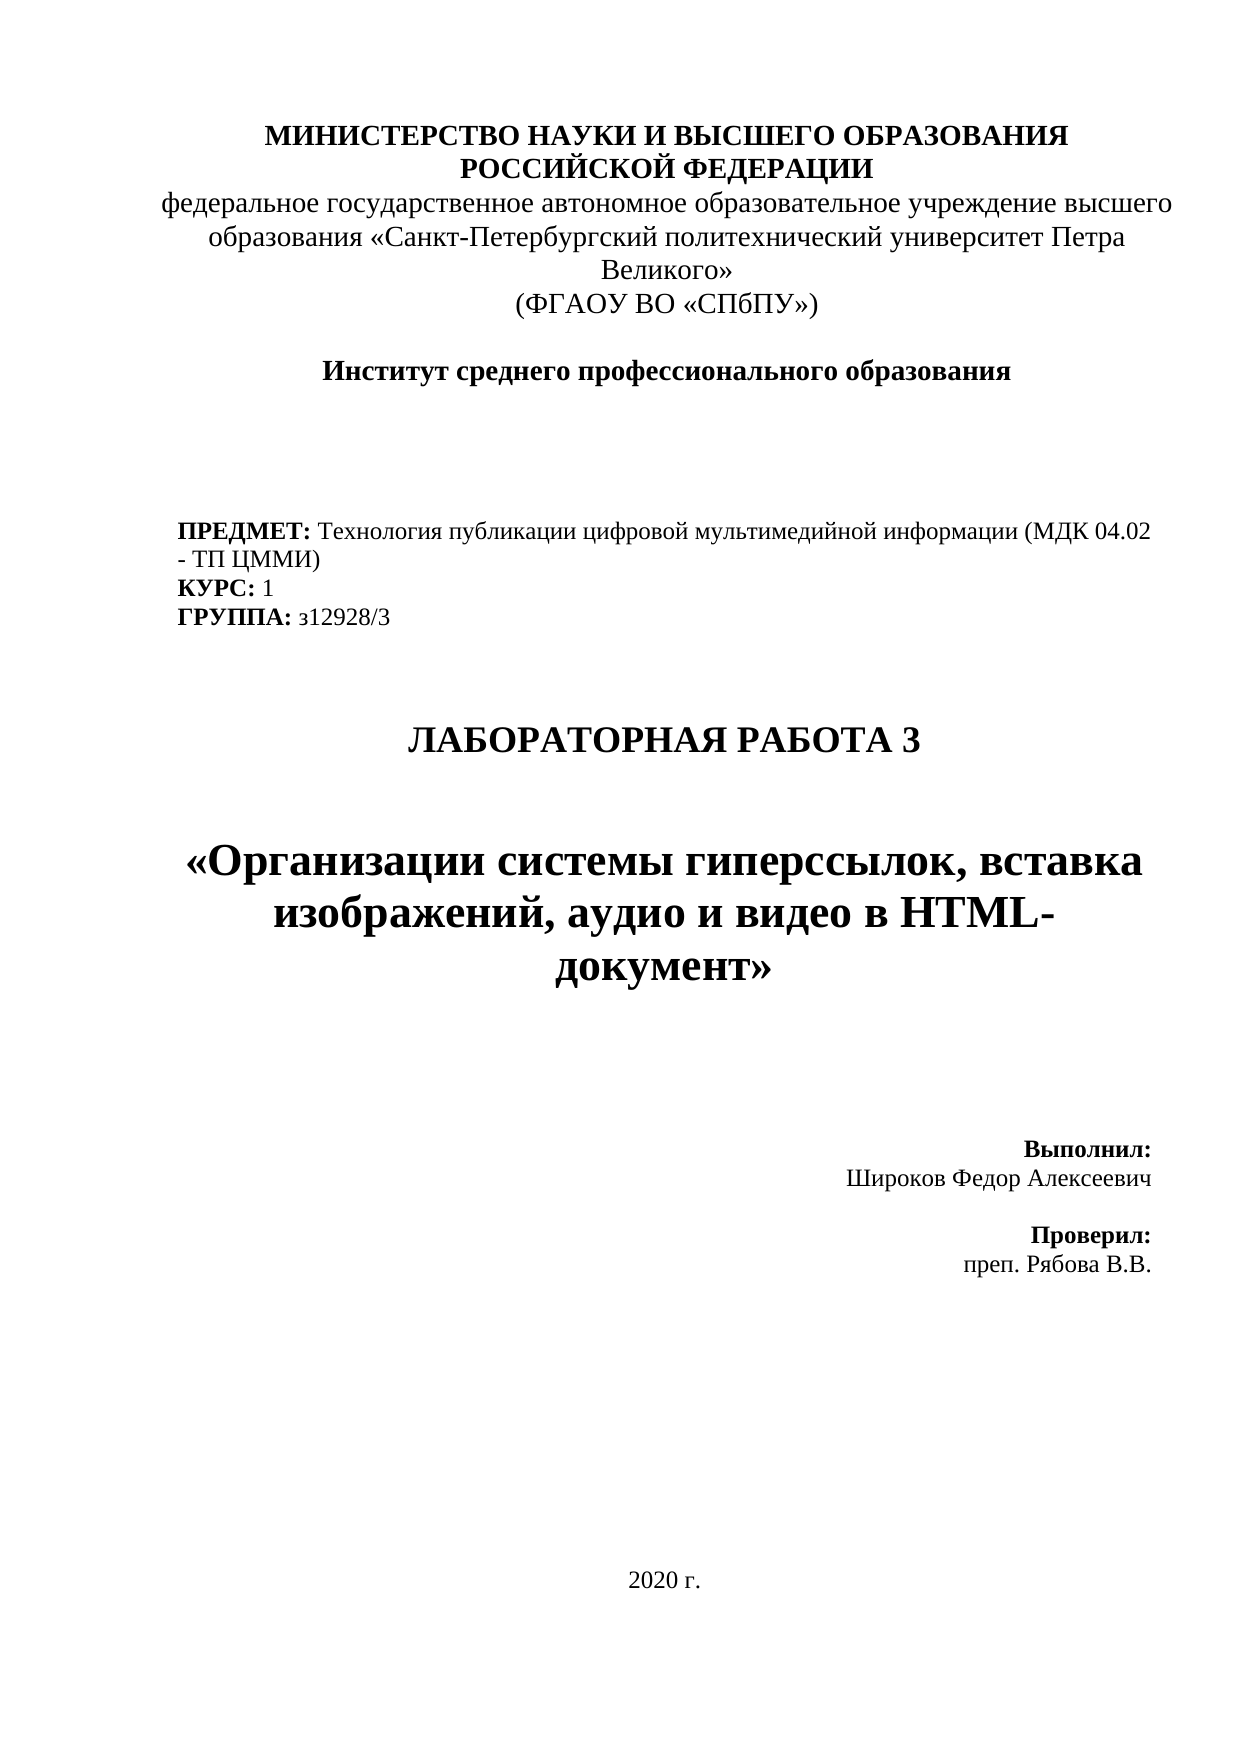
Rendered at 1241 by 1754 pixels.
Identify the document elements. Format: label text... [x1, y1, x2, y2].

text Институт среднего профессионального образования [148, 353, 1186, 386]
text КУРС: 1 [177, 573, 1152, 602]
text РОССИЙСКОЙ ФЕДЕРАЦИИ [148, 152, 1186, 185]
text Широков Федор Алексеевич [177, 1163, 1152, 1191]
text (ФГАОУ ВО «СПбПУ») [148, 286, 1186, 319]
text Предмет: Технология публикации цифровой мультимедийной информации (МДК 04.02 - ТП ЦММИ) [177, 516, 1152, 573]
text преп. Рябова В.В. [177, 1249, 1152, 1278]
text «Организации системы гиперссылок, вставка изображений, аудио и видео в НТМL-документ» [177, 832, 1152, 990]
text Проверил: [177, 1220, 1152, 1249]
text МИНИСТЕРСТВО НАУКИ И ВЫСШЕГО ОБРАЗОВАНИЯ [148, 118, 1186, 152]
text 2020 г. [177, 1565, 1152, 1594]
text ГРУППА: з12928/3 [177, 602, 1152, 631]
text Лабораторная работа 3 [177, 717, 1152, 760]
text Выполнил: [177, 1134, 1152, 1163]
text федеральное государственное автономное образовательное учреждение высшего образования «Санкт-Петербургский политехнический университет Петра Великого» [148, 185, 1186, 286]
